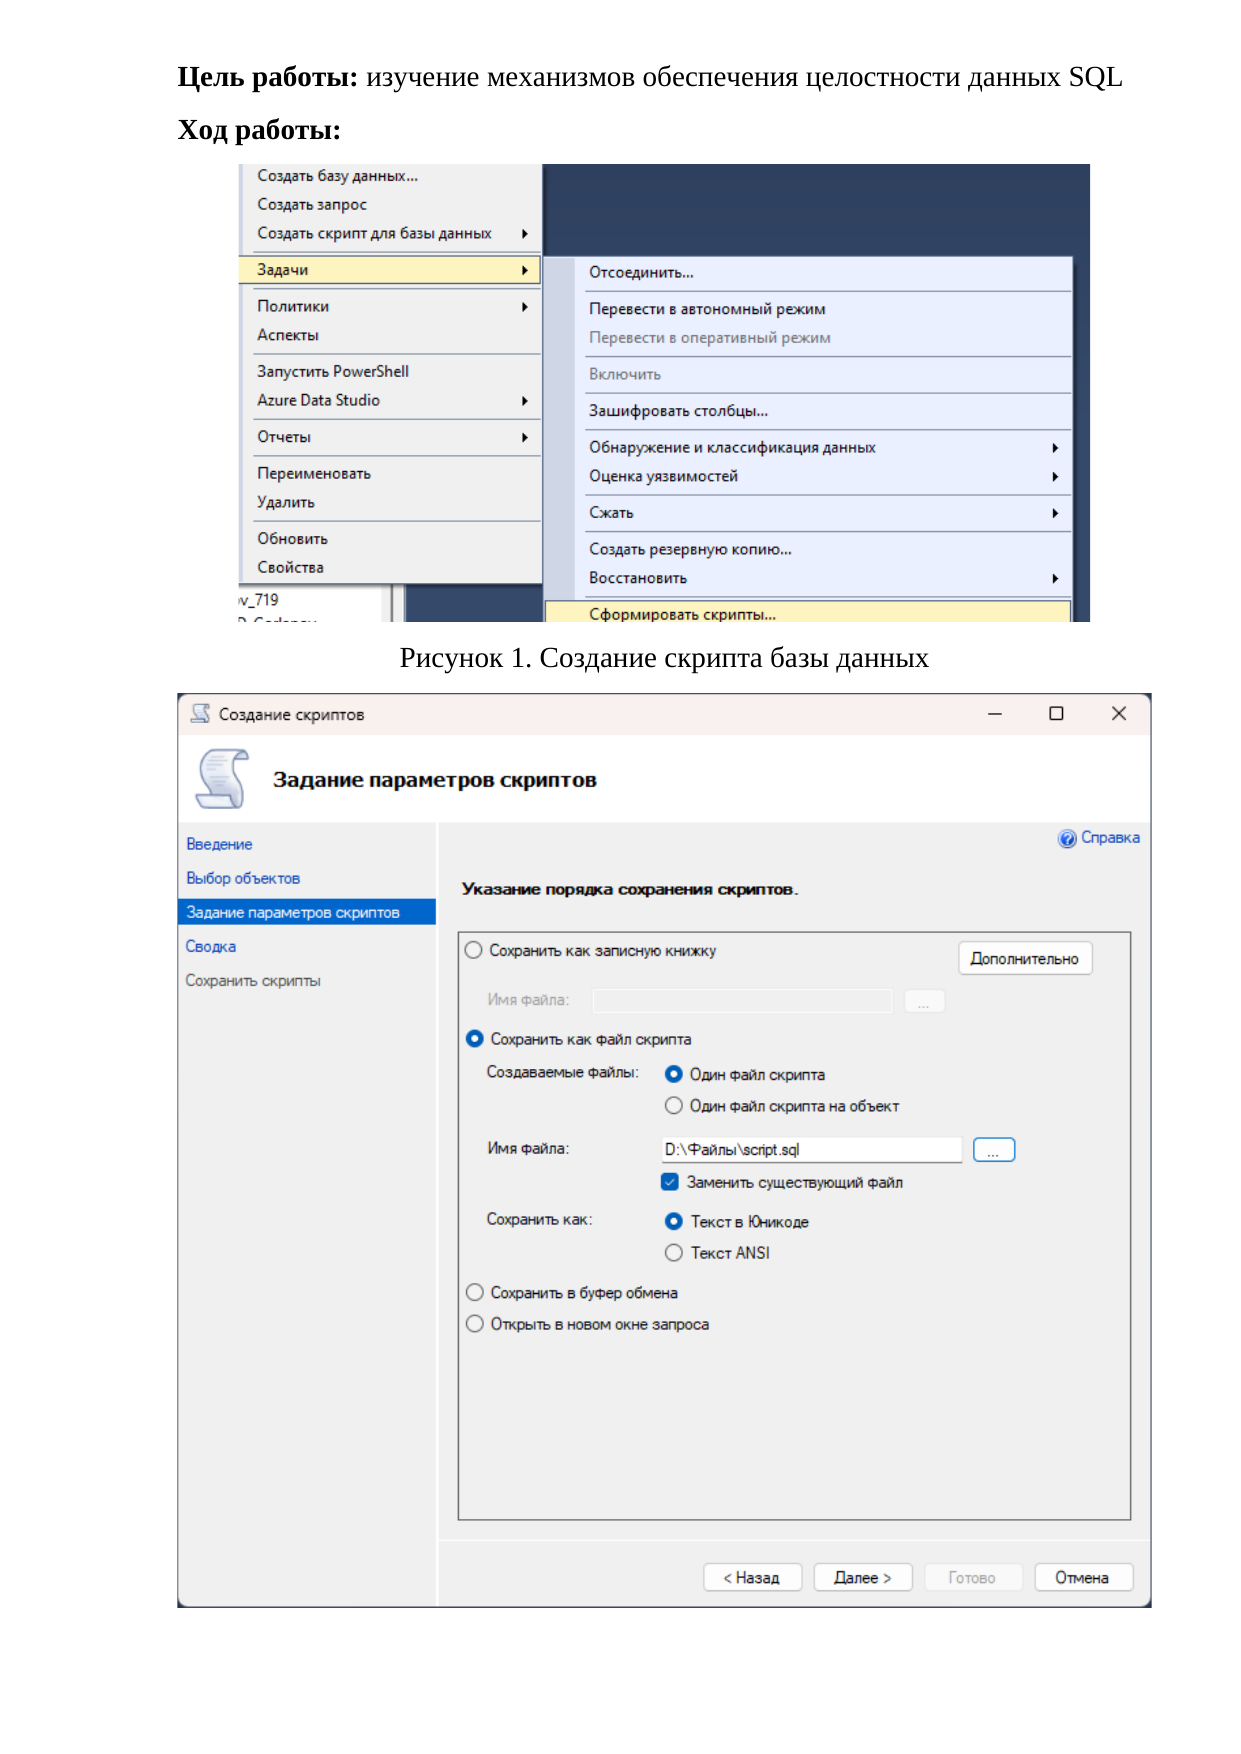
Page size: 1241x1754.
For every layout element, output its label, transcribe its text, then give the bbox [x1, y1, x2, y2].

picture [238, 164, 1091, 622]
text Цель работы: изучение механизмов обеспечения целостности данных SQL [177, 59, 1152, 93]
text Рисунок 1. Создание скрипта базы данных [177, 640, 1152, 674]
picture [177, 693, 1152, 1608]
text Ход работы: [177, 112, 1152, 146]
